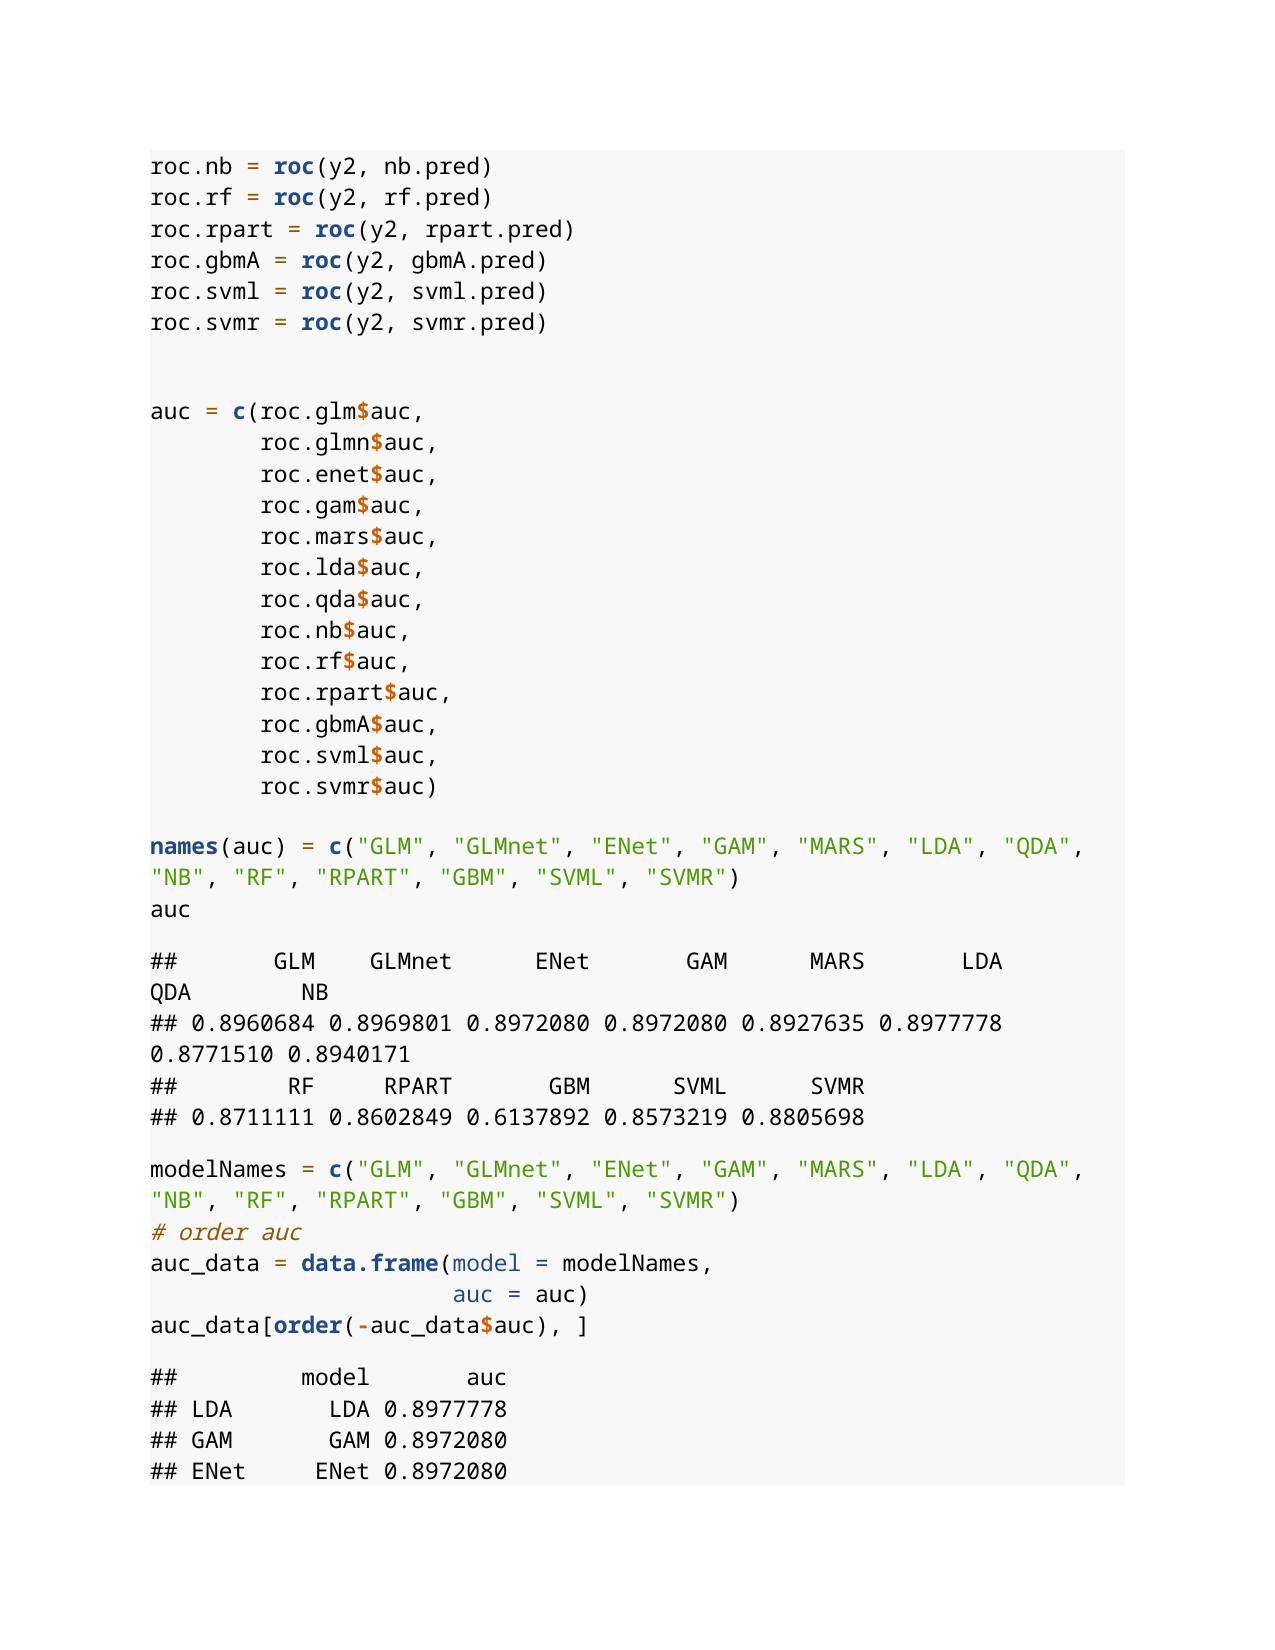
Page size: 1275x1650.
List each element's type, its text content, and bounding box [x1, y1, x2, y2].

text modelNames = c("GLM", "GLMnet", "ENet", "GAM", "MARS", "LDA", "QDA", "NB", "RF", "RPART", "GBM", "SVML", "SVMR") # order auc auc_data = data.frame(model = modelNames, auc = auc) auc_data[order(-auc_data$auc), ] [301, 1153, 1125, 1340]
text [150, 150, 1125, 924]
text ## GLM GLMnet ENet GAM MARS LDA QDA NB ## 0.8960684 0.8969801 0.8972080 0.8972080 0.8927635 0.8977778 0.8771510 0.8940171 ## RF RPART GBM SVML SVMR ## 0.8711111 0.8602849 0.6137892 0.8573219 0.8805698 [150, 944, 1125, 1132]
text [150, 1361, 1125, 1486]
